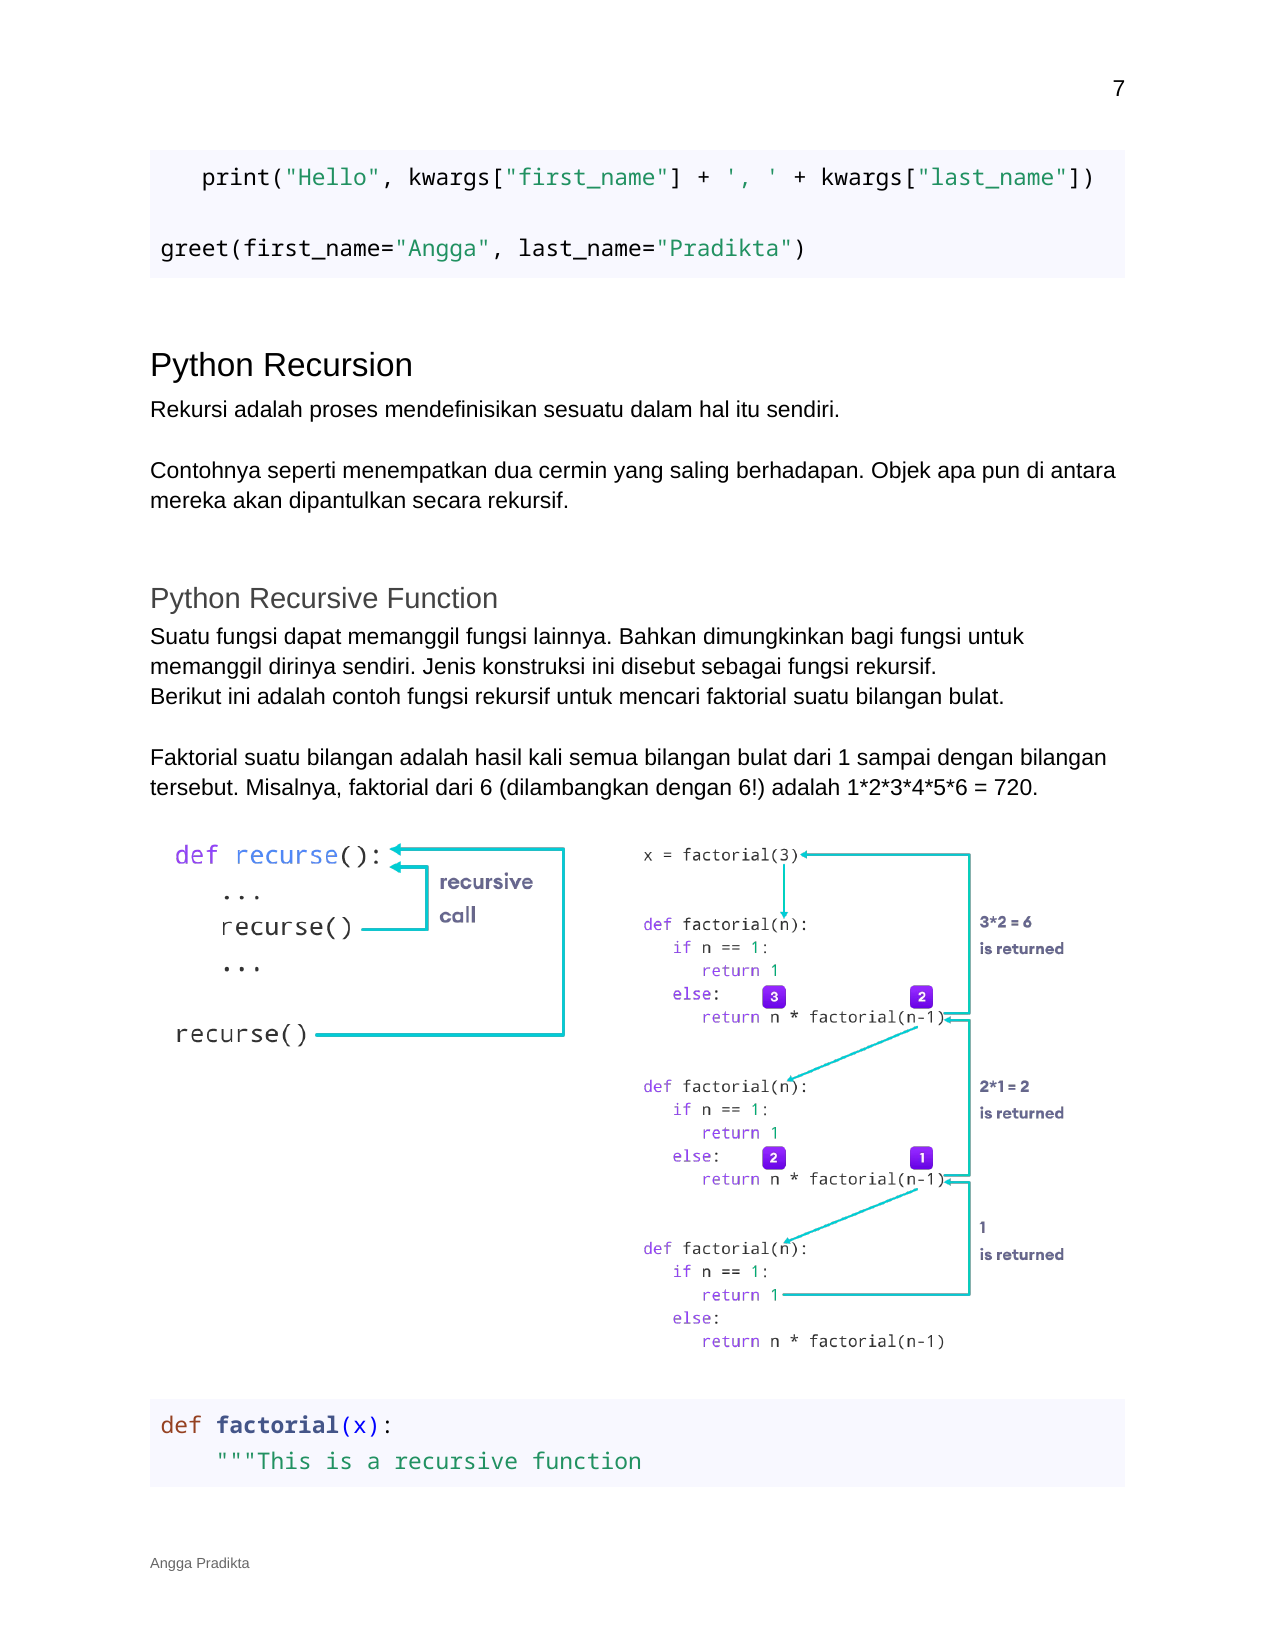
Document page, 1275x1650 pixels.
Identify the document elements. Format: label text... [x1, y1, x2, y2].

picture [615, 836, 1093, 1380]
text Suatu fungsi dapat memanggil fungsi lainnya. Bahkan dimungkinkan bagi fungsi untuk memanggil dirinya sendiri. Jenis konstruksi ini disebut sebagai fungsi rekursif. [150, 623, 1125, 679]
subtitle Python Recursive Function [150, 581, 1125, 614]
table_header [150, 150, 1125, 278]
text Faktorial suatu bilangan adalah hasil kali semua bilangan bulat dari 1 sampai dengan bilangan tersebut. Misalnya, faktorial dari 6 (dilambangkan dengan 6!) adalah 1*2*3*4*5*6 = 720. [150, 743, 1125, 800]
text Rekursi adalah proses mendefinisikan sesuatu dalam hal itu sendiri. [150, 396, 1125, 423]
picture [153, 822, 586, 1065]
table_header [150, 1399, 1125, 1487]
subtitle Python Recursion [150, 346, 1125, 384]
text Contohnya seperti menempatkan dua cermin yang saling berhadapan. Objek apa pun di antara mereka akan dipantulkan secara rekursif. [150, 457, 1125, 513]
text Berikut ini adalah contoh fungsi rekursif untuk mencari faktorial suatu bilangan bulat. [150, 683, 1125, 709]
